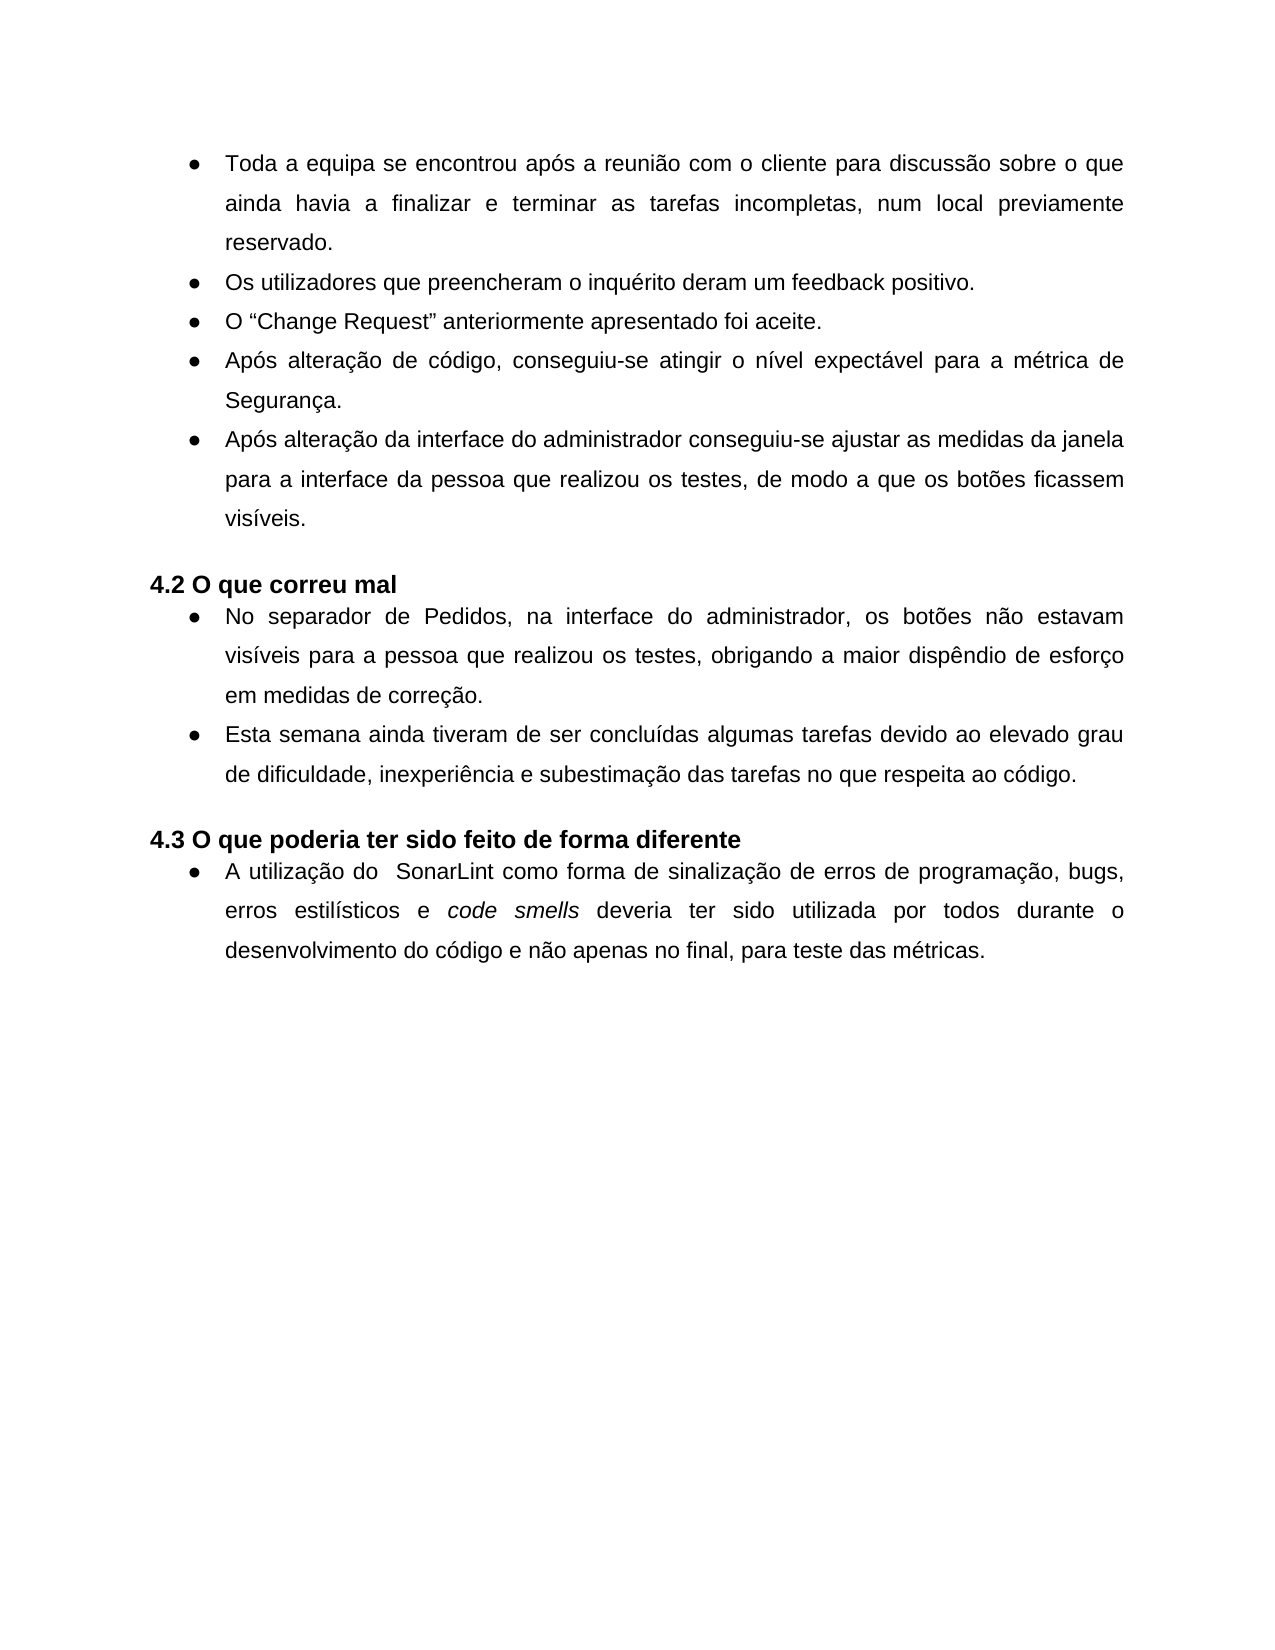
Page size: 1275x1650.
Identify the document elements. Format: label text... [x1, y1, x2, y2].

subtitle 4.3 O que poderia ter sido feito de forma diferente [150, 825, 1125, 854]
list Os utilizadores que preencheram o inquérito deram um feedback positivo. [187, 268, 1125, 295]
list O “Change Request” anteriormente apresentado foi aceite. [187, 308, 1125, 334]
list Esta semana ainda tiveram de ser concluídas algumas tarefas devido ao elevado grau de dificuldade, inexperiência e subestimação das tarefas no que respeita ao código. [187, 721, 1125, 787]
list Toda a equipa se encontrou após a reunião com o cliente para discussão sobre o que ainda havia a finalizar e terminar as tarefas incompletas, num local previamente reservado. [187, 150, 1125, 255]
list A utilização do SonarLint como forma de sinalização de erros de programação, bugs, erros estilísticos e code smells deveria ter sido utilizada por todos durante o desenvolvimento do código e não apenas no final, para teste das métricas. [187, 858, 1125, 963]
list No separador de Pedidos, na interface do administrador, os botões não estavam visíveis para a pessoa que realizou os testes, obrigando a maior dispêndio de esforço em medidas de correção. [187, 603, 1125, 708]
list Após alteração de código, conseguiu-se atingir o nível expectável para a métrica de Segurança. [187, 347, 1125, 413]
list Após alteração da interface do administrador conseguiu-se ajustar as medidas da janela para a interface da pessoa que realizou os testes, de modo a que os botões ficassem visíveis. [187, 426, 1125, 532]
subtitle 4.2 O que correu mal [150, 570, 1125, 598]
